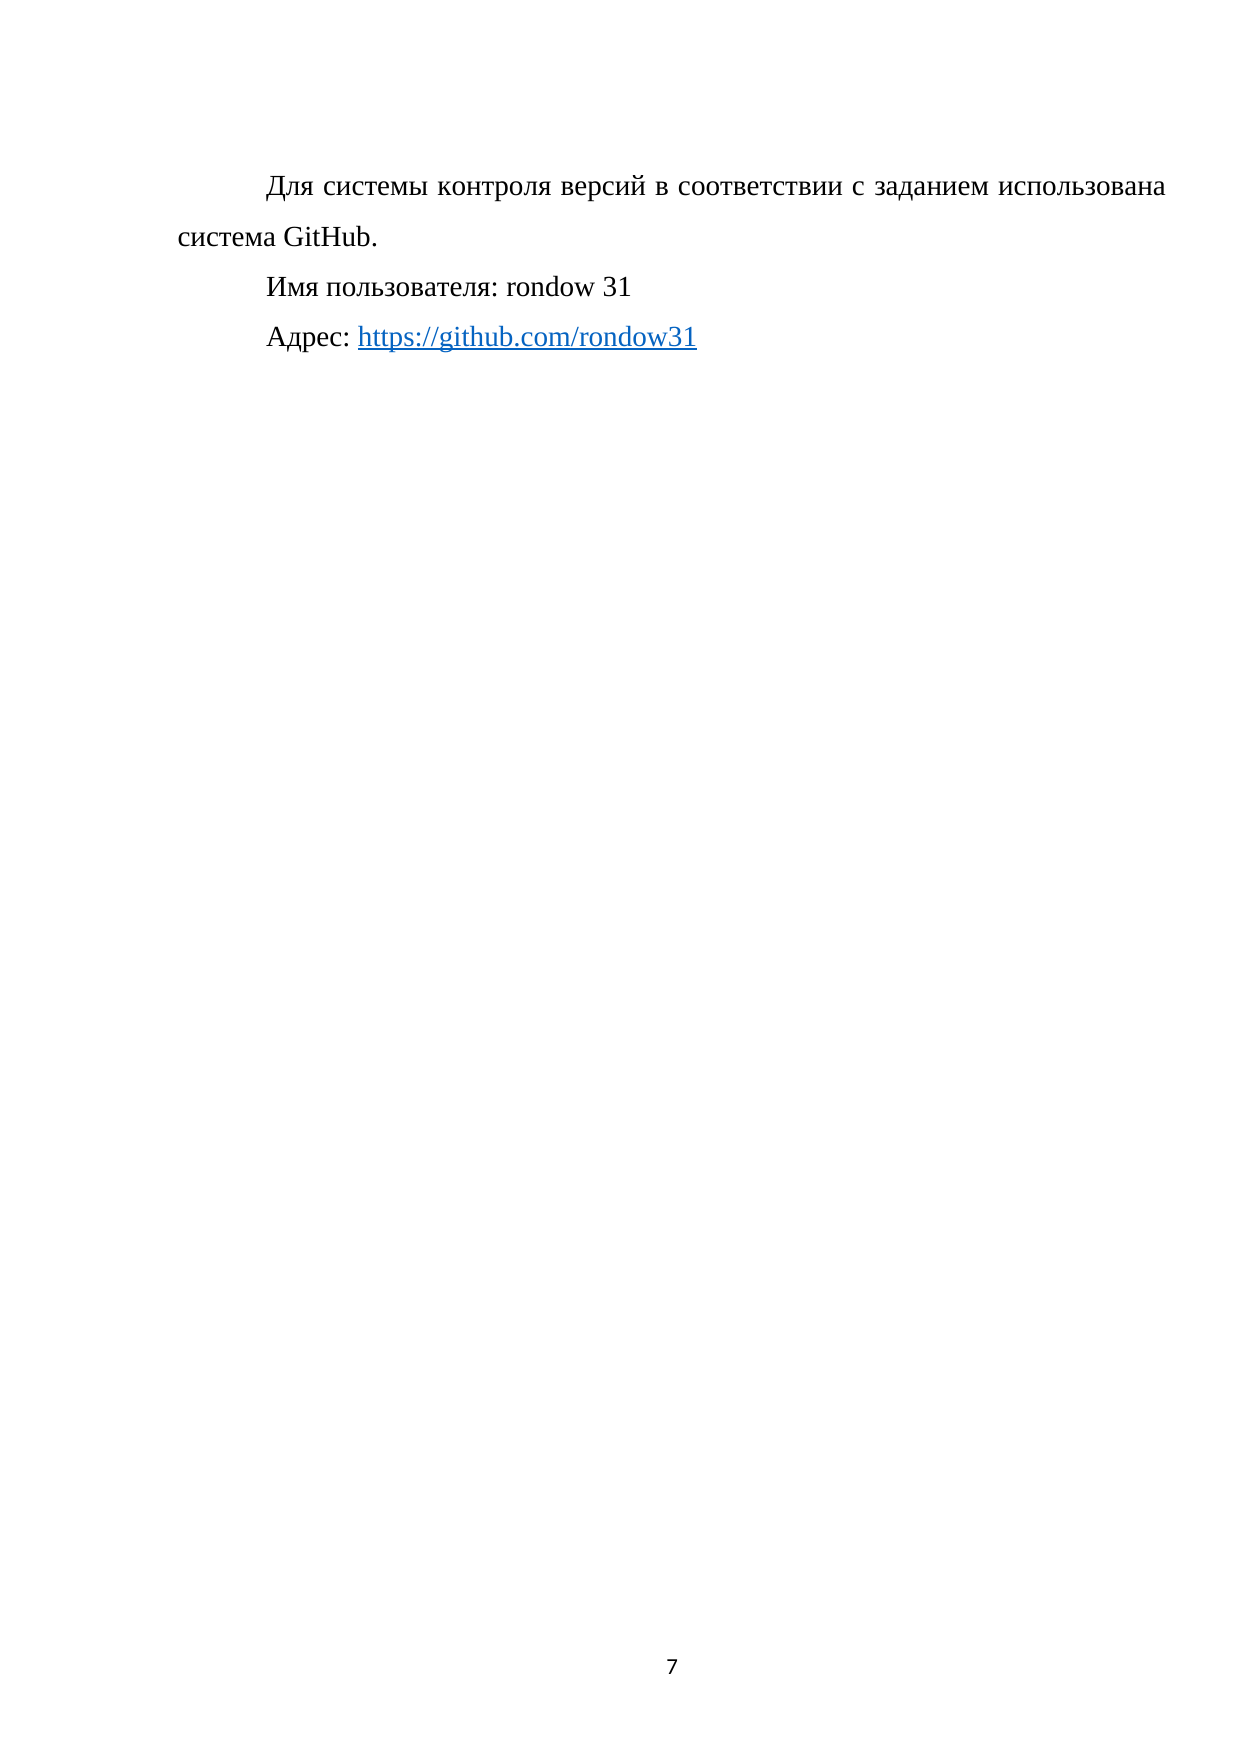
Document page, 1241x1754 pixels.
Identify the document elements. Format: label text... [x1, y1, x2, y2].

text Для системы контроля версий в соответствии с заданием использована система GitHub. [177, 168, 1167, 252]
text Имя пользователя: rondow 31 [177, 269, 1167, 303]
text Адрес: https://github.com/rondow31 [177, 319, 1167, 353]
